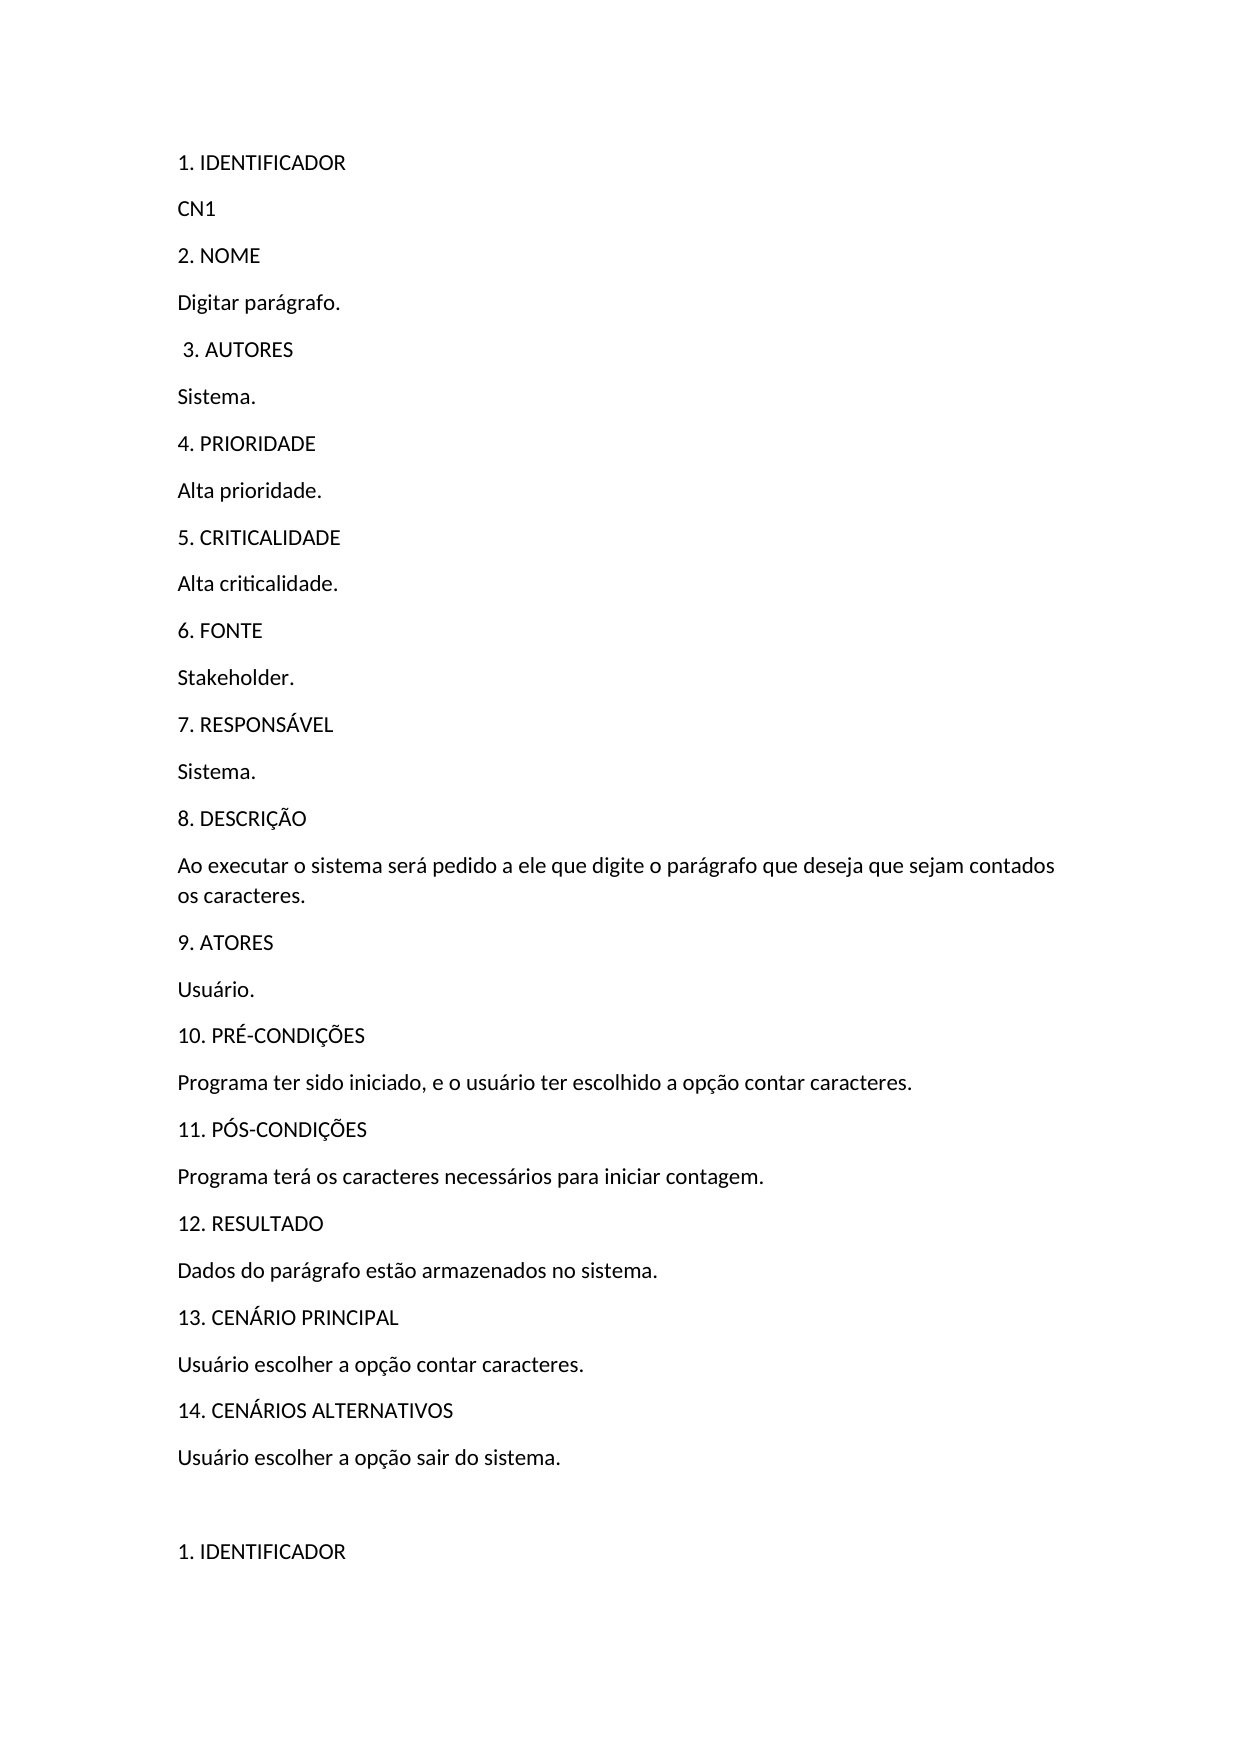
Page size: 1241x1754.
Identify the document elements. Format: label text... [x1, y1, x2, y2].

text 8. DESCRIÇÃO [177, 804, 1063, 832]
text 11. PÓS-CONDIÇÕES [177, 1115, 1063, 1143]
text 10. PRÉ-CONDIÇÕES [177, 1022, 1063, 1049]
text CN1 [177, 194, 1063, 222]
text Usuário. [177, 975, 1063, 1003]
text 1. IDENTIFICADOR [177, 148, 1063, 176]
text Alta prioridade. [177, 476, 1063, 504]
text Digitar parágrafo. [177, 288, 1063, 316]
text 13. CENÁRIO PRINCIPAL [177, 1303, 1063, 1331]
text Dados do parágrafo estão armazenados no sistema. [177, 1256, 1063, 1284]
text 14. CENÁRIOS ALTERNATIVOS [177, 1397, 1063, 1424]
text 12. RESULTADO [177, 1209, 1063, 1237]
text 6. FONTE [177, 616, 1063, 644]
text 1. IDENTIFICADOR [177, 1537, 1063, 1565]
text Programa ter sido iniciado, e o usuário ter escolhido a opção contar caracteres. [177, 1068, 1063, 1096]
text Sistema. [177, 757, 1063, 785]
text 3. AUTORES [177, 335, 1063, 363]
text Stakeholder. [177, 663, 1063, 691]
text 5. CRITICALIDADE [177, 523, 1063, 551]
text 4. PRIORIDADE [177, 429, 1063, 457]
text Programa terá os caracteres necessários para iniciar contagem. [177, 1162, 1063, 1190]
text Ao executar o sistema será pedido a ele que digite o parágrafo que deseja que sejam contados os caracteres. [177, 851, 1063, 909]
text Usuário escolher a opção contar caracteres. [177, 1350, 1063, 1378]
text 2. NOME [177, 241, 1063, 269]
text Alta criticalidade. [177, 569, 1063, 597]
text 9. ATORES [177, 928, 1063, 956]
text 7. RESPONSÁVEL [177, 710, 1063, 738]
text Sistema. [177, 382, 1063, 410]
text Usuário escolher a opção sair do sistema. [177, 1443, 1063, 1471]
